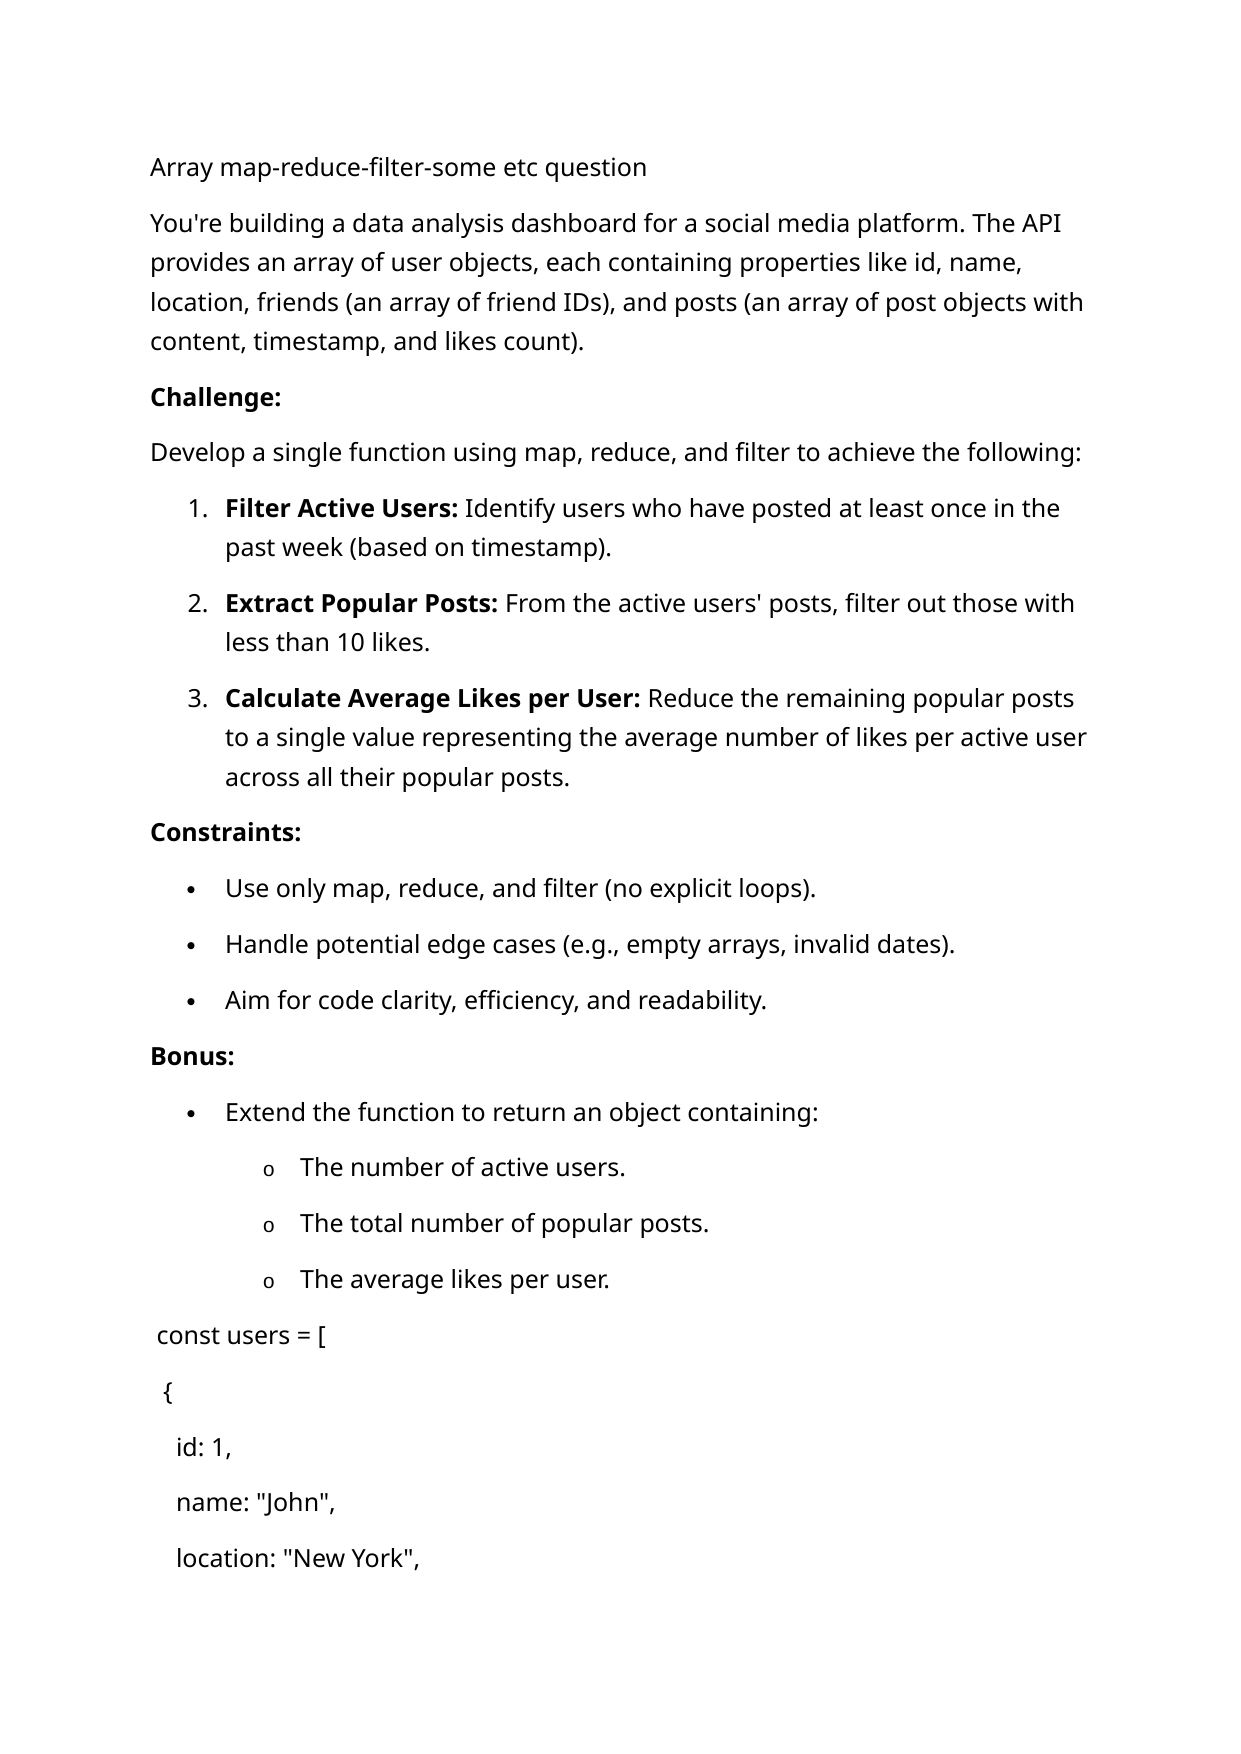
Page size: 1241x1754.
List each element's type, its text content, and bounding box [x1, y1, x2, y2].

list Extend the function to return an object containing: [187, 1094, 1090, 1128]
list The average likes per user. [262, 1262, 1090, 1296]
text Bonus: [150, 1038, 1090, 1072]
list Filter Active Users: Identify users who have posted at least once in the past week (based on timestamp). [187, 491, 1090, 564]
text Challenge: [150, 379, 1090, 413]
list Extract Popular Posts: From the active users' posts, filter out those with less than 10 likes. [187, 586, 1090, 659]
list The total number of popular posts. [262, 1206, 1090, 1240]
text Constraints: [150, 815, 1090, 849]
text location: "New York", [150, 1541, 1090, 1575]
text You're building a data analysis dashboard for a social media platform. The API provides an array of user objects, each containing properties like id, name, location, friends (an array of friend IDs), and posts (an array of post objects with content, timestamp, and likes count). [150, 206, 1090, 357]
text Develop a single function using map, reduce, and filter to achieve the following: [150, 435, 1090, 469]
text name: "John", [150, 1485, 1090, 1519]
list Handle potential edge cases (e.g., empty arrays, invalid dates). [187, 927, 1090, 961]
text id: 1, [150, 1429, 1090, 1463]
list The number of active users. [262, 1150, 1090, 1184]
list Calculate Average Likes per User: Reduce the remaining popular posts to a single value representing the average number of likes per active user across all their popular posts. [187, 681, 1090, 793]
list Use only map, reduce, and filter (no explicit loops). [187, 871, 1090, 905]
text { [150, 1373, 1090, 1407]
text Array map-reduce-filter-some etc question [150, 150, 1090, 184]
list Aim for code clarity, efficiency, and readability. [187, 982, 1090, 1017]
text const users = [ [150, 1317, 1090, 1352]
